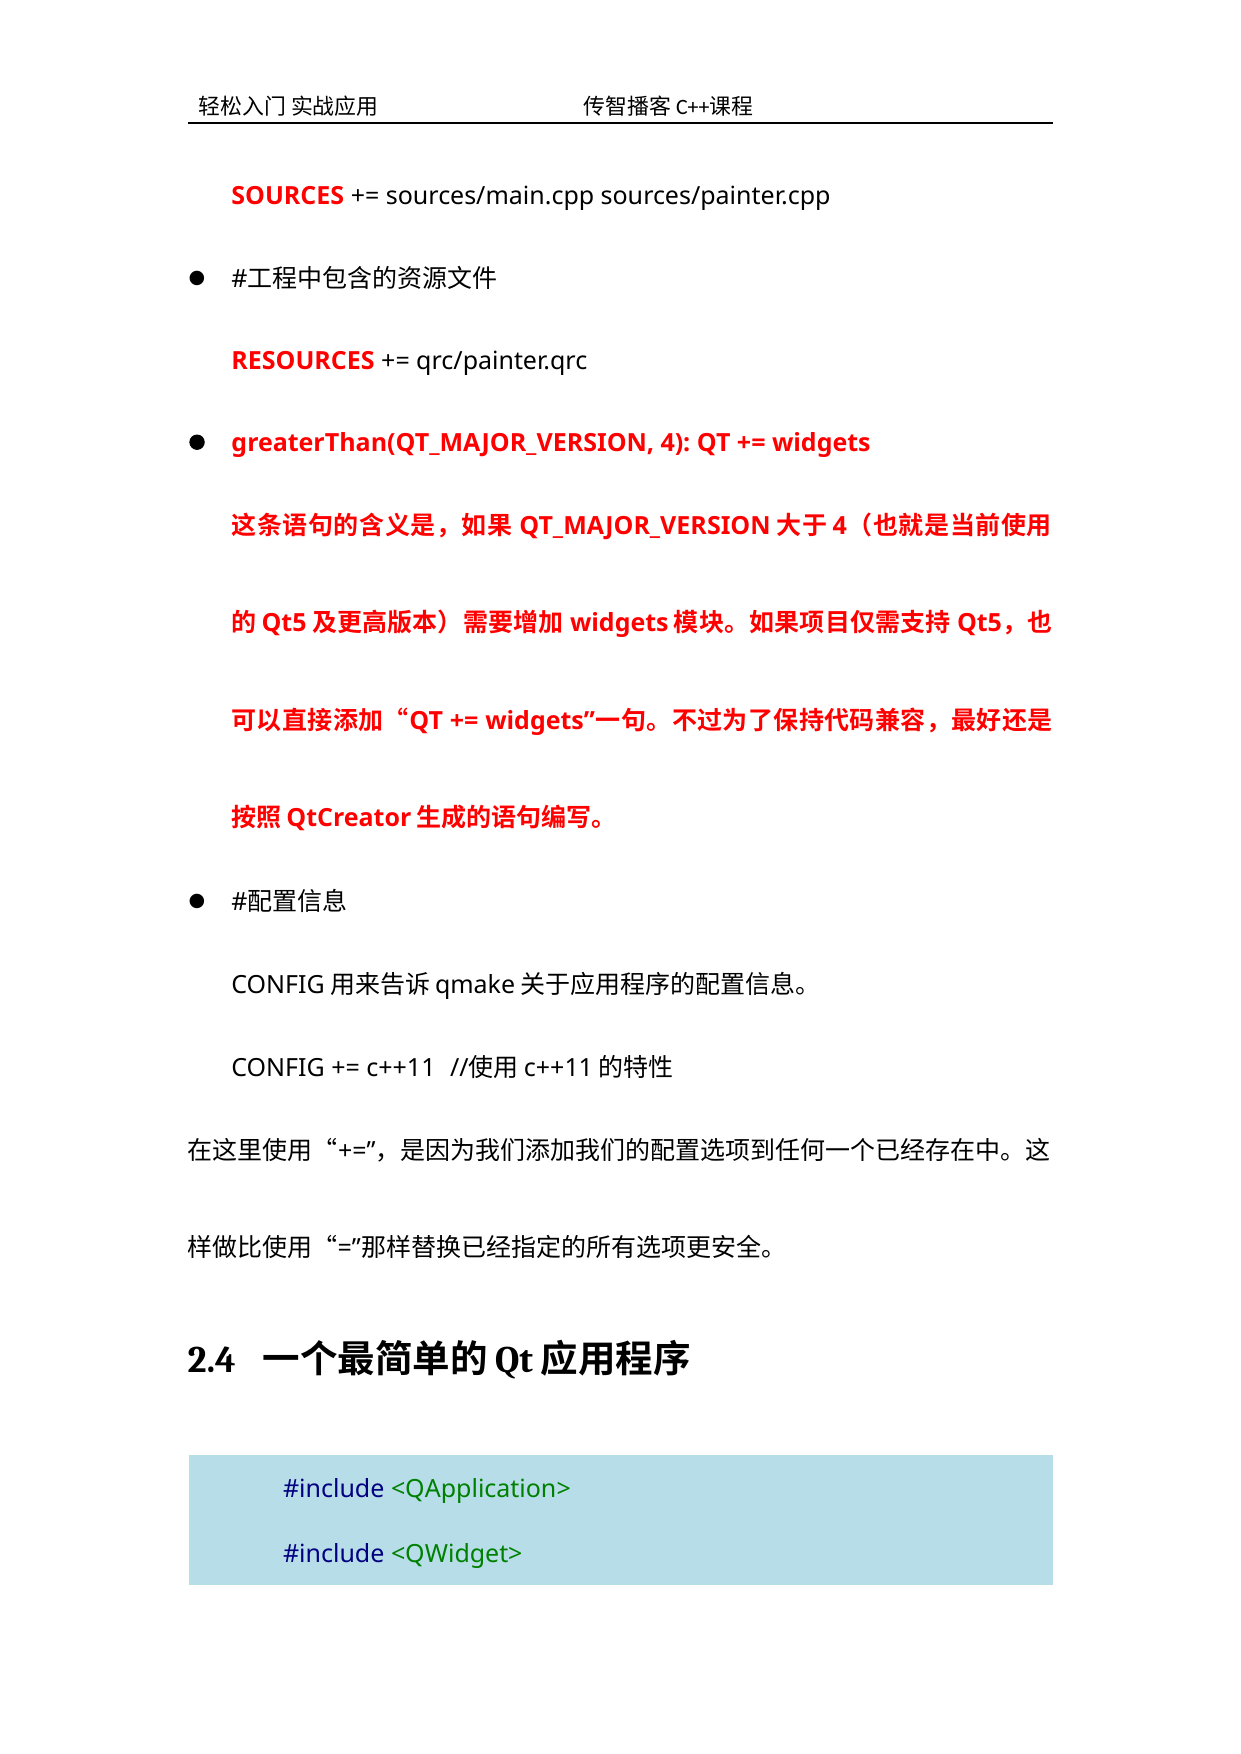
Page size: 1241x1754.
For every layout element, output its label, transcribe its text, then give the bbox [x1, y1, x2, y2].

text 在这里使用“+=”，是因为我们添加我们的配置选项到任何一个已经存在中。这样做比使用“=”那样替换已经指定的所有选项更安全。 [187, 1116, 1053, 1278]
text SOURCES += sources/main.cpp sources/painter.cpp [187, 162, 1053, 227]
list 这条语句的含义是，如果QT_MAJOR_VERSION大于4（也就是当前使用的Qt5及更高版本）需要增加widgets模块。如果项目仅需支持Qt5，也可以直接添加“QT += widgets”一句。不过为了保持代码兼容，最好还是按照QtCreator生成的语句编写。 [231, 491, 1053, 848]
list CONFIG用来告诉qmake关于应用程序的配置信息。 [231, 950, 1053, 1015]
subtitle 一个最简单的Qt应用程序 [187, 1324, 1053, 1389]
text RESOURCES += qrc/painter.qrc [187, 327, 1053, 392]
text CONFIG += c++11 //使用c++11的特性 [187, 1033, 1053, 1098]
list #include <QWidget> [189, 1520, 1053, 1585]
list #工程中包含的资源文件 [187, 244, 1053, 309]
list #配置信息 [187, 867, 1053, 932]
list greaterThan(QT_MAJOR_VERSION, 4): QT += widgets [187, 409, 1053, 474]
list #include <QApplication> [189, 1455, 1053, 1520]
